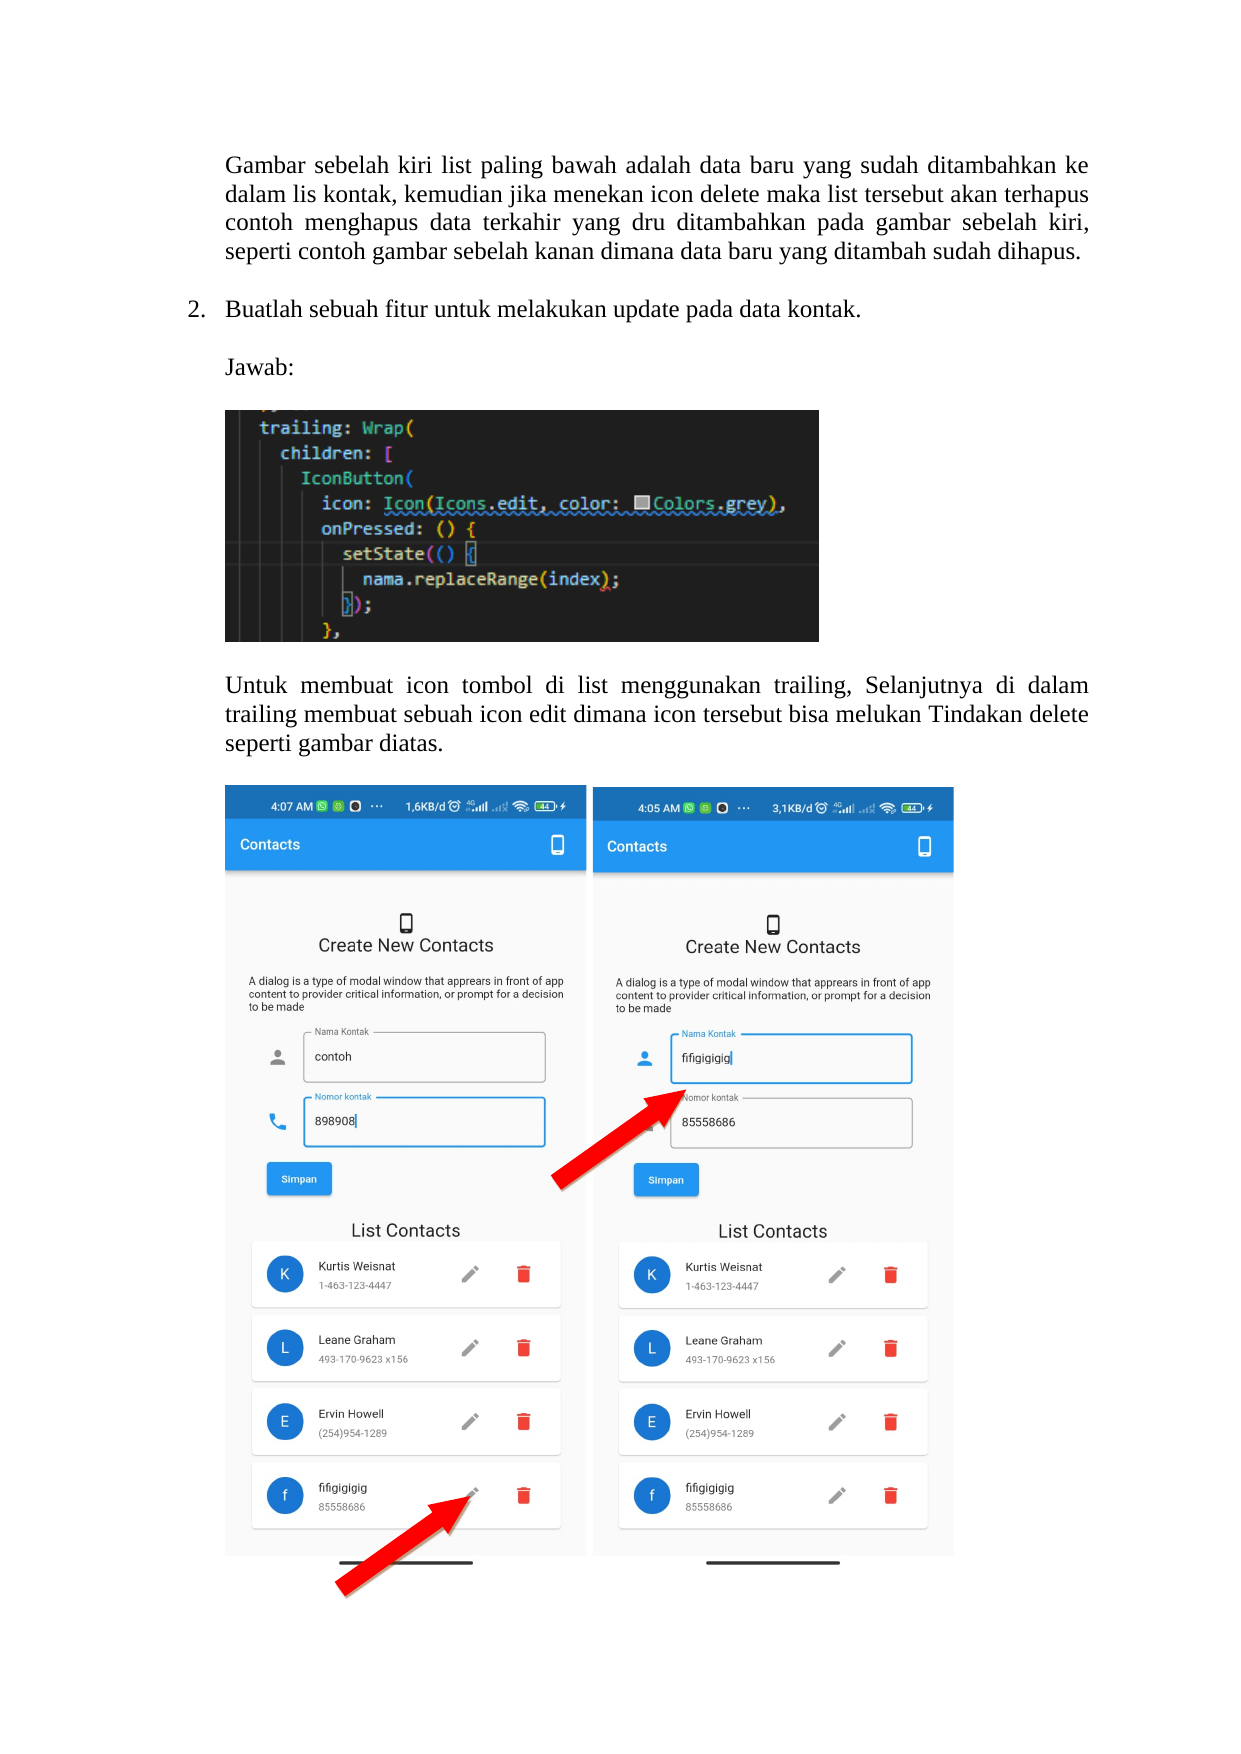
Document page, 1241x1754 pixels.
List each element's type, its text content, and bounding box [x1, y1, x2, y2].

text Jawab: [225, 352, 1090, 381]
picture [225, 410, 819, 642]
picture [225, 785, 587, 1570]
list Buatlah sebuah fitur untuk melakukan update pada data kontak. [187, 294, 1090, 323]
picture [592, 787, 954, 1570]
text Gambar sebelah kiri list paling bawah adalah data baru yang sudah ditambahkan ke dalam lis kontak, kemudian jika menekan icon delete maka list tersebut akan terhapus contoh menghapus data terkahir yang dru ditambahkan pada gambar sebelah kiri, seperti contoh gambar sebelah kanan dimana data baru yang ditambah sudah dihapus. [225, 150, 1090, 265]
text Untuk membuat icon tombol di list menggunakan trailing, Selanjutnya di dalam trailing membuat sebuah icon edit dimana icon tersebut bisa melukan Tindakan delete seperti gambar diatas. [225, 670, 1090, 757]
